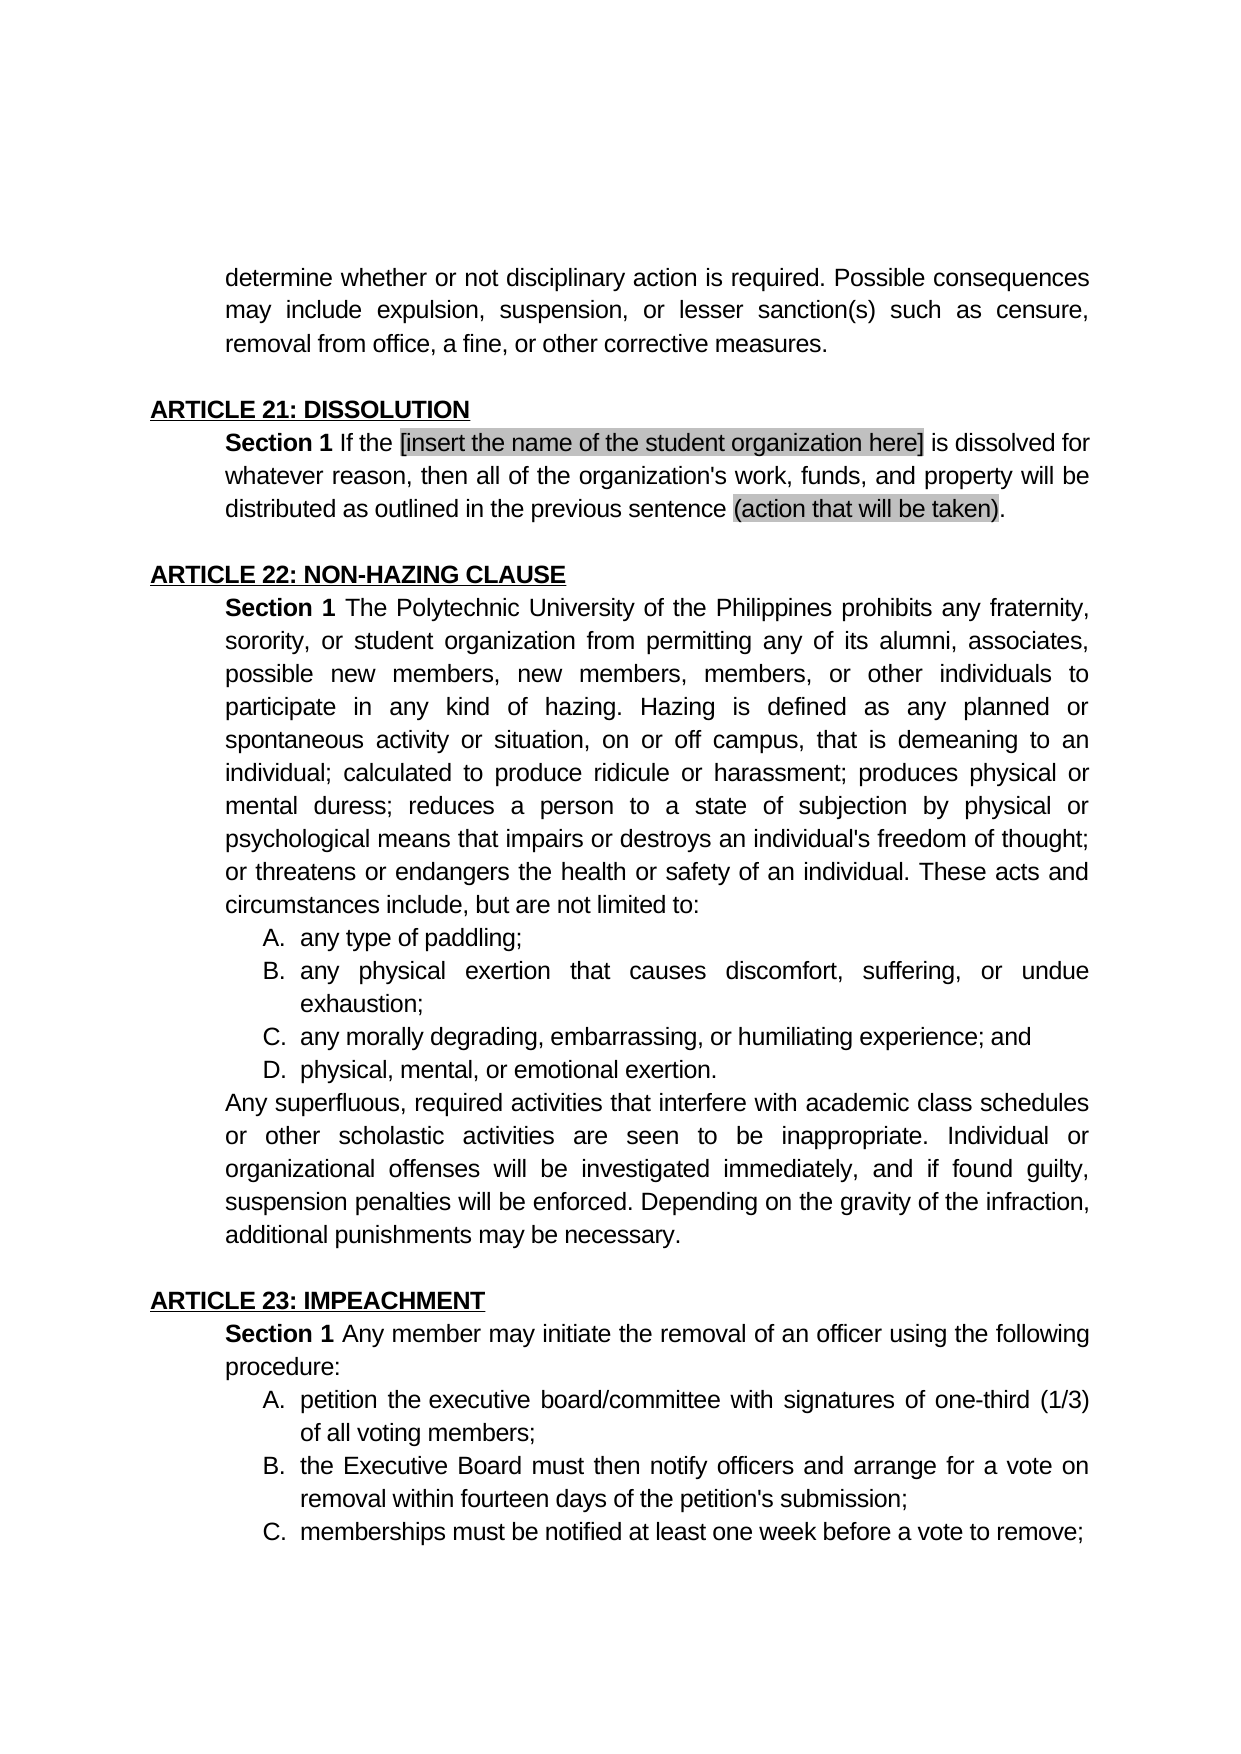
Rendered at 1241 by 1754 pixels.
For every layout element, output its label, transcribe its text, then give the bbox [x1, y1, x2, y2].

list petition the executive board/committee with signatures of one-third (1/3) of all voting members; [262, 1385, 1090, 1447]
text ARTICLE 22: NON-HAZING CLAUSE [150, 560, 1090, 588]
text ARTICLE 21: DISSOLUTION [150, 394, 1090, 423]
list memberships must be notified at least one week before a vote to remove; [262, 1517, 1090, 1546]
text Section 1 Any member may initiate the removal of an officer using the following procedure: [225, 1319, 1090, 1381]
text Section 1 If the [insert the name of the student organization here] is dissolved for whatever reason, then all of the organization's work, funds, and property will be distributed as outlined in the previous sentence (action that will be taken). [225, 428, 1090, 522]
list any physical exertion that causes discomfort, suffering, or undue exhaustion; [262, 956, 1090, 1018]
list physical, mental, or emotional exertion. [262, 1055, 1090, 1084]
list the Executive Board must then notify officers and arrange for a vote on removal within fourteen days of the petition's submission; [262, 1451, 1090, 1513]
list any morally degrading, embarrassing, or humiliating experience; and [262, 1022, 1090, 1051]
text Section 1 The Polytechnic University of the Philippines prohibits any fraternity, sorority, or student organization from permitting any of its alumni, associates, possible new members, new members, members, or other individuals to participate in any kind of hazing. Hazing is defined as any planned or spontaneous activity or situation, on or off campus, that is demeaning to an individual; calculated to produce ridicule or harassment; produces physical or mental duress; reduces a person to a state of subjection by physical or psychological means that impairs or destroys an individual's freedom of thought; or threatens or endangers the health or safety of an individual. These acts and circumstances include, but are not limited to: [225, 593, 1090, 919]
text Any superfluous, required activities that interfere with academic class schedules or other scholastic activities are seen to be inappropriate. Individual or organizational offenses will be investigated immediately, and if found guilty, suspension penalties will be enforced. Depending on the gravity of the infraction, additional punishments may be necessary. [225, 1088, 1090, 1249]
list any type of paddling; [262, 923, 1090, 952]
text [225, 262, 1090, 357]
text ARTICLE 23: IMPEACHMENT [150, 1286, 1090, 1315]
